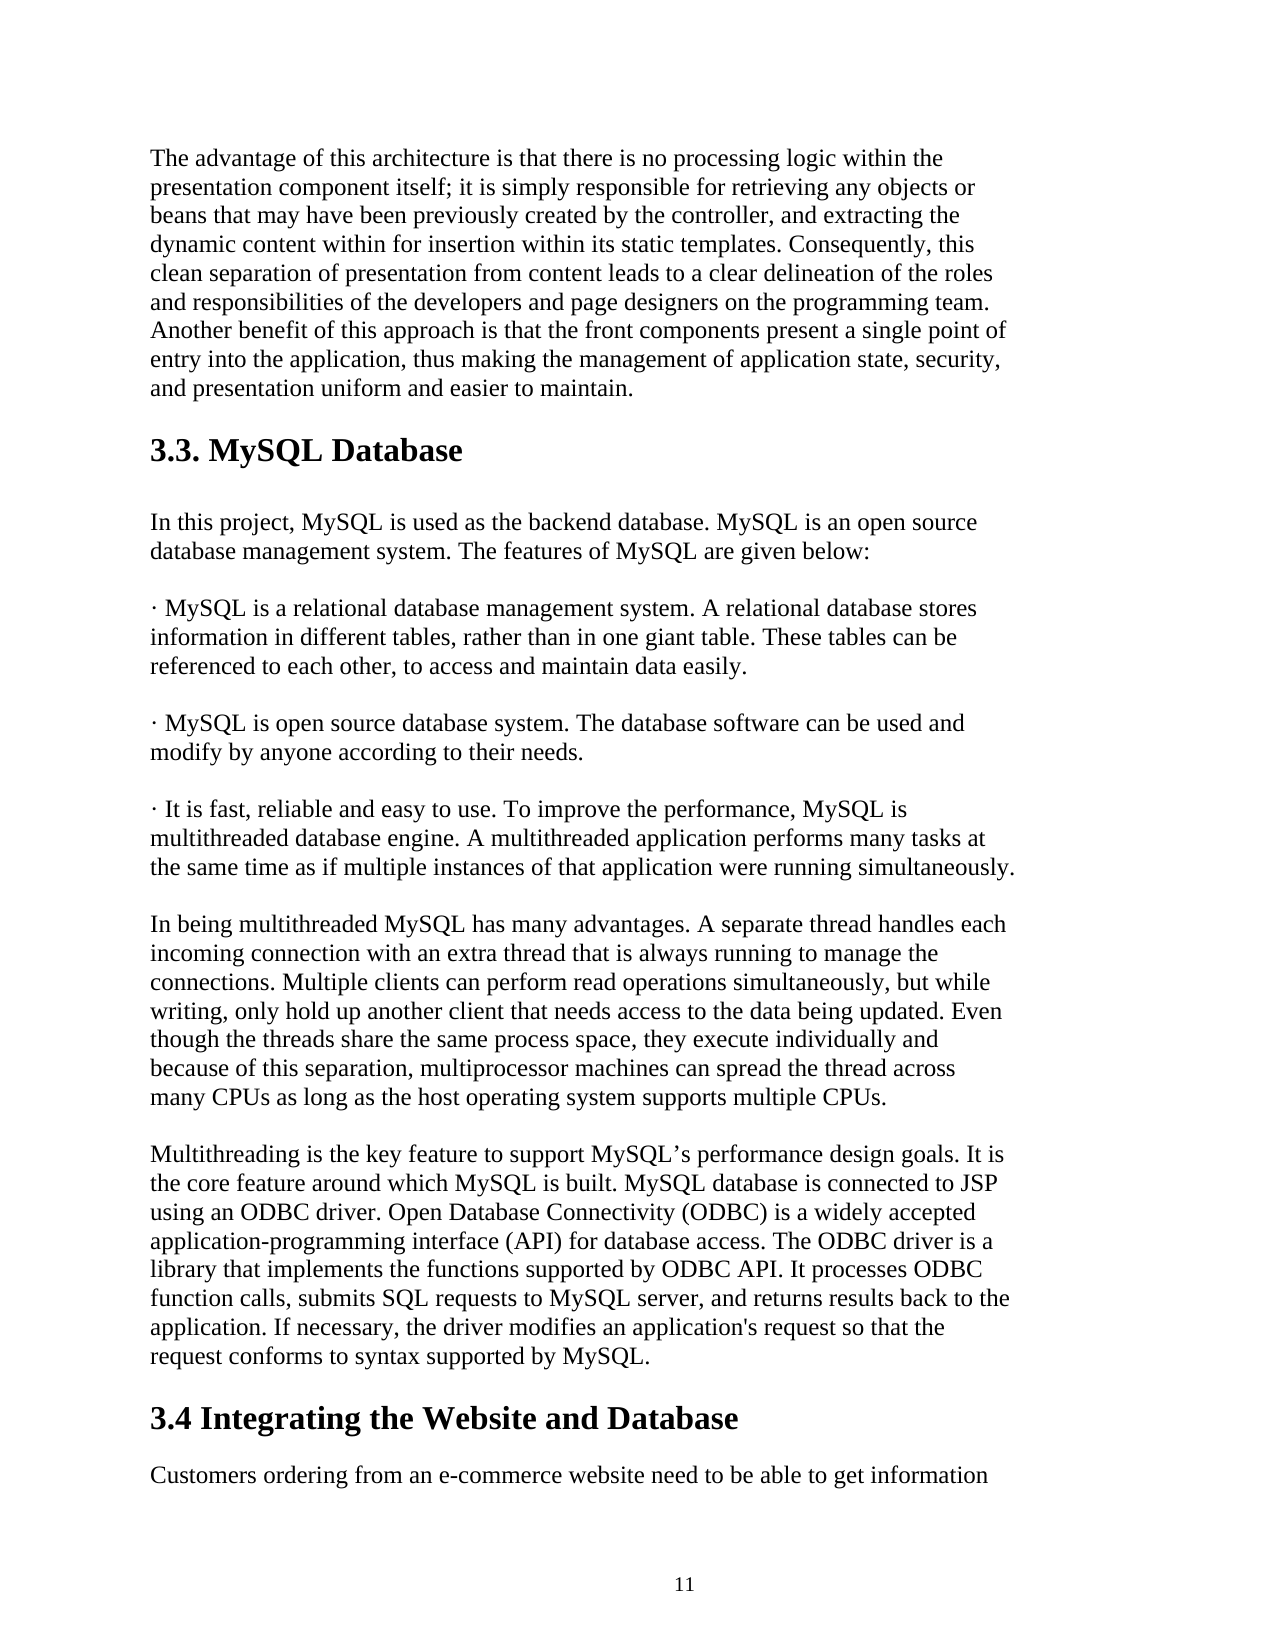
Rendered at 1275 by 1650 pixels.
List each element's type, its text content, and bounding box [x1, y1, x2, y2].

text beans that may have been previously created by the controller, and extracting the [150, 200, 1219, 229]
text using an ODBC driver. Open Database Connectivity (ODBC) is a widely accepted [150, 1197, 1219, 1226]
text many CPUs as long as the host operating system supports multiple CPUs. [150, 1082, 1219, 1111]
text writing, only hold up another client that needs access to the data being updated. Even [150, 996, 1219, 1024]
text application. If necessary, the driver modifies an application's request so that the [150, 1312, 1219, 1341]
text library that implements the functions supported by ODBC API. It processes ODBC [150, 1254, 1219, 1283]
text information in different tables, rather than in one giant table. These tables can be [150, 622, 1219, 651]
text multithreaded database engine. A multithreaded application performs many tasks at [150, 823, 1219, 852]
text Customers ordering from an e-commerce website need to be able to get information [150, 1461, 1219, 1489]
text · MySQL is open source database system. The database software can be used and [150, 708, 1219, 737]
text and responsibilities of the developers and page designers on the programming team. [150, 287, 1219, 315]
text presentation component itself; it is simply responsible for retrieving any objects or [150, 172, 1219, 200]
text request conforms to syntax supported by MySQL. [150, 1341, 1219, 1369]
text The advantage of this architecture is that there is no processing logic within the [150, 143, 1219, 172]
text referenced to each other, to access and maintain data easily. [150, 651, 1219, 679]
text · MySQL is a relational database management system. A relational database stores [150, 593, 1219, 622]
text entry into the application, thus making the management of application state, security, [150, 344, 1219, 373]
text database management system. The features of MySQL are given below: [150, 536, 1219, 564]
text · It is fast, reliable and easy to use. To improve the performance, MySQL is [150, 794, 1219, 823]
text 3.4 Integrating the Website and Database [150, 1398, 1219, 1437]
text 3.3. MySQL Database [150, 430, 1219, 469]
text and presentation uniform and easier to maintain. [150, 373, 1219, 402]
text though the threads share the same process space, they execute individually and [150, 1024, 1219, 1053]
text connections. Multiple clients can perform read operations simultaneously, but while [150, 967, 1219, 996]
text modify by anyone according to their needs. [150, 737, 1219, 766]
text the same time as if multiple instances of that application were running simultaneously. [150, 852, 1219, 881]
text function calls, submits SQL requests to MySQL server, and returns results back to the [150, 1283, 1219, 1312]
text In this project, MySQL is used as the backend database. MySQL is an open source [150, 507, 1219, 536]
text dynamic content within for insertion within its static templates. Consequently, this [150, 229, 1219, 258]
text the core feature around which MySQL is built. MySQL database is connected to JSP [150, 1168, 1219, 1197]
text Another benefit of this approach is that the front components present a single point of [150, 315, 1219, 344]
text In being multithreaded MySQL has many advantages. A separate thread handles each [150, 909, 1219, 938]
text because of this separation, multiprocessor machines can spread the thread across [150, 1053, 1219, 1082]
text application-programming interface (API) for database access. The ODBC driver is a [150, 1226, 1219, 1254]
text clean separation of presentation from content leads to a clear delineation of the roles [150, 258, 1219, 287]
text Multithreading is the key feature to support MySQL’s performance design goals. It is [150, 1139, 1219, 1168]
text incoming connection with an extra thread that is always running to manage the [150, 938, 1219, 967]
